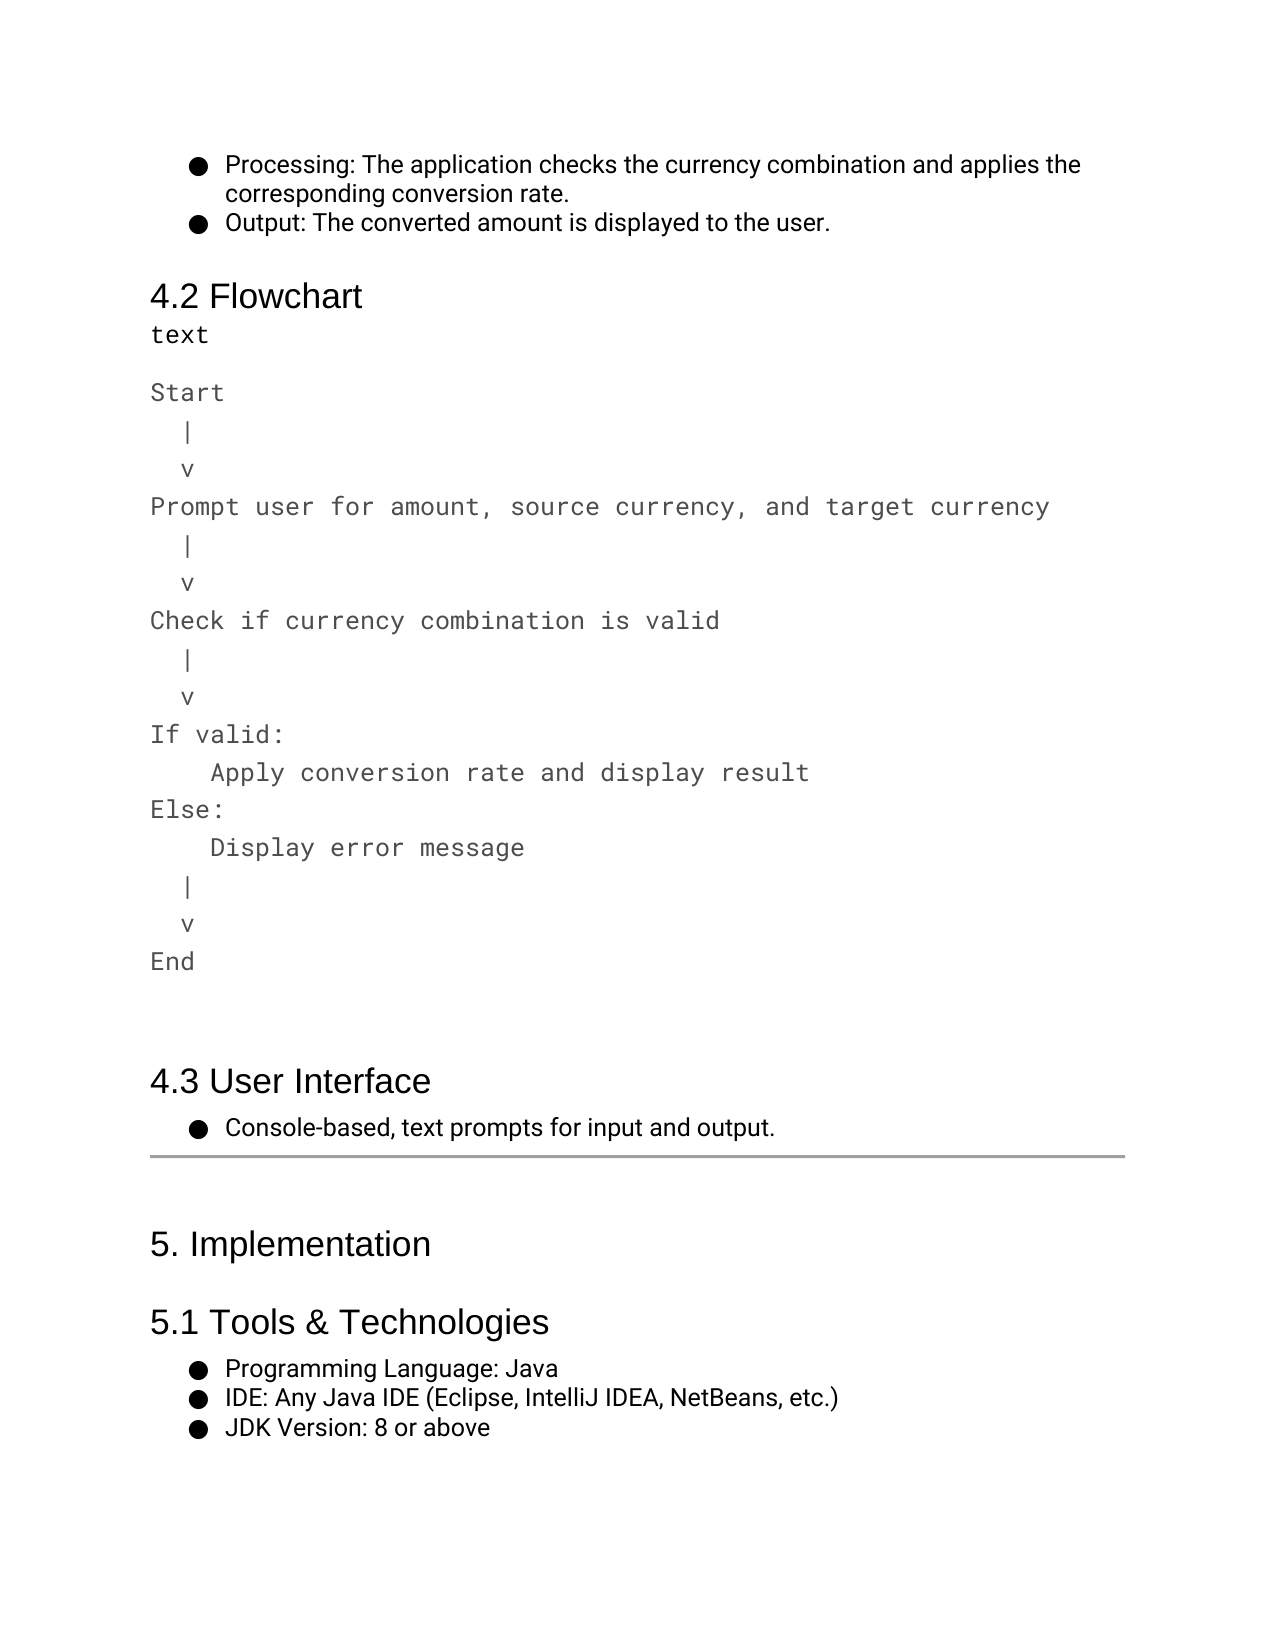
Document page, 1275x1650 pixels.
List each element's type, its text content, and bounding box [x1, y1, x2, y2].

text Apply conversion rate and display result [150, 755, 1125, 788]
text | [150, 641, 1125, 674]
list Output: The converted amount is displayed to the user. [187, 208, 1125, 238]
text | [150, 527, 1125, 560]
text Display error message [150, 831, 1125, 864]
text | [150, 868, 1125, 902]
text | [150, 413, 1125, 447]
text Prompt user for amount, source currency, and target currency [150, 489, 1125, 522]
text End [150, 944, 1125, 977]
text Start [150, 376, 1125, 409]
subtitle 5.1 Tools & Technologies [150, 1301, 1125, 1342]
text v [150, 679, 1125, 712]
subtitle 4.2 Flowchart [150, 275, 1125, 316]
list Console-based, text prompts for input and output. [187, 1113, 1125, 1142]
text Check if currency combination is valid [150, 603, 1125, 636]
list JDK Version: 8 or above [187, 1413, 1125, 1442]
text v [150, 451, 1125, 484]
text v [150, 565, 1125, 598]
list IDE: Any Java IDE (Eclipse, IntelliJ IDEA, NetBeans, etc.) [187, 1383, 1125, 1413]
text v [150, 906, 1125, 939]
text text [150, 322, 1125, 351]
subtitle 4.3 User Interface [150, 1060, 1125, 1101]
list Programming Language: Java [187, 1354, 1125, 1383]
text Else: [150, 793, 1125, 826]
subtitle 5. Implementation [150, 1223, 1125, 1263]
list Processing: The application checks the currency combination and applies the corresponding conversion rate. [187, 150, 1125, 208]
text If valid: [150, 717, 1125, 750]
